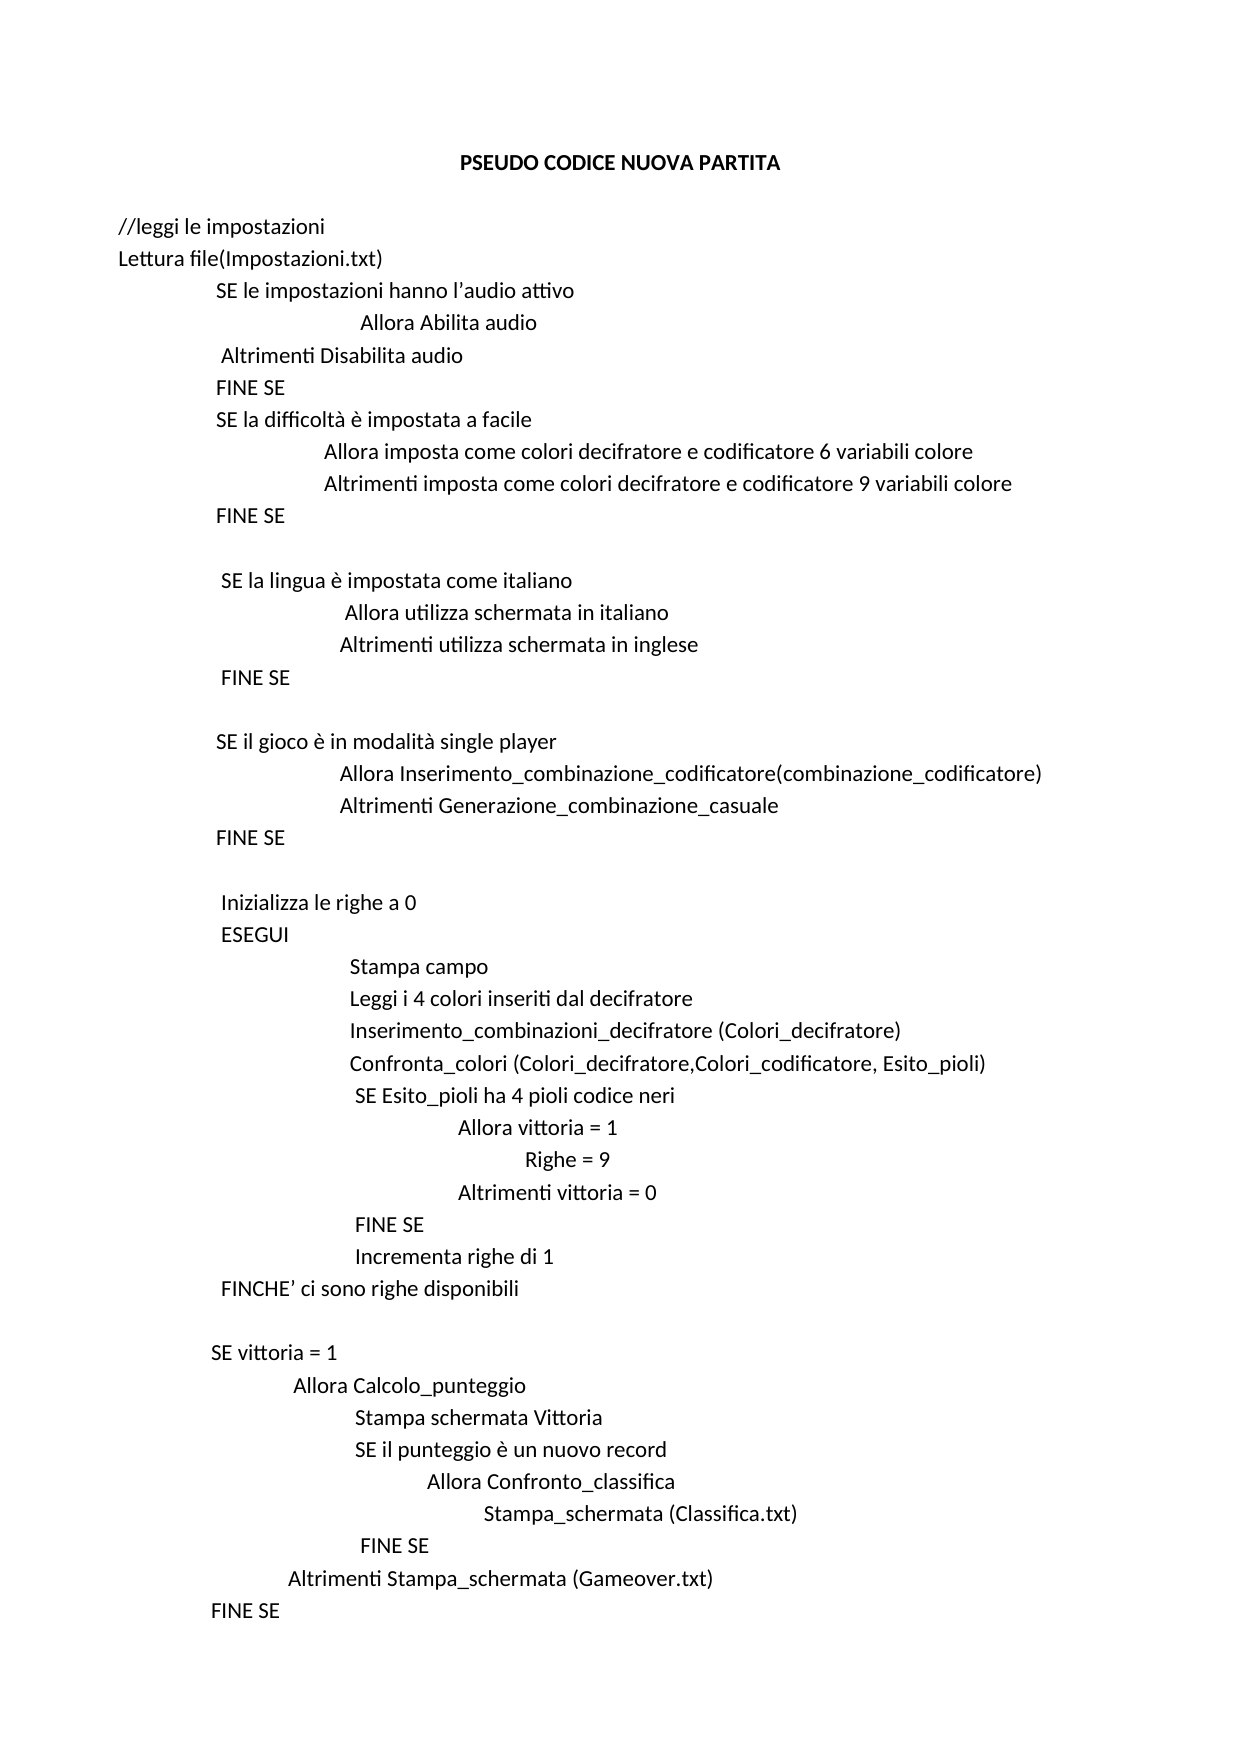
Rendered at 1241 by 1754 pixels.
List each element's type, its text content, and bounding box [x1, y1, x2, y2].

text Confronta_colori (Colori_decifratore,Colori_codificatore, Esito_pioli) [118, 1049, 1122, 1077]
text Incrementa righe di 1 [118, 1242, 1122, 1270]
text FINE SE [118, 373, 1122, 401]
text FINE SE [118, 1210, 1122, 1238]
text Allora imposta come colori decifratore e codificatore 6 variabili colore [118, 437, 1122, 465]
text SE Esito_pioli ha 4 pioli codice neri [118, 1081, 1122, 1109]
text Leggi i 4 colori inseriti dal decifratore [118, 984, 1122, 1012]
text FINE SE [118, 823, 1122, 852]
text Allora Confronto_classifica [118, 1467, 1122, 1495]
text FINE SE [118, 663, 1122, 691]
text Allora Abilita audio [118, 308, 1122, 337]
text Altrimenti Stampa_schermata (Gameover.txt) [118, 1564, 1122, 1592]
text Allora Inserimento_combinazione_codificatore(combinazione_codificatore) [118, 759, 1122, 787]
text ESEGUI [118, 920, 1122, 948]
text Altrimenti utilizza schermata in inglese [118, 630, 1122, 658]
text Allora vittoria = 1 [118, 1113, 1122, 1141]
text FINCHE’ ci sono righe disponibili [118, 1274, 1122, 1302]
text SE il punteggio è un nuovo record [118, 1435, 1122, 1463]
text Stampa campo [118, 952, 1122, 980]
text Altrimenti Generazione_combinazione_casuale [118, 791, 1122, 819]
text Stampa schermata Vittoria [118, 1403, 1122, 1431]
text Altrimenti Disabilita audio [118, 341, 1122, 369]
text Inserimento_combinazioni_decifratore (Colori_decifratore) [118, 1017, 1122, 1045]
text SE vittoria = 1 [118, 1338, 1122, 1367]
text Righe = 9 [118, 1145, 1122, 1173]
text Inizializza le righe a 0 [118, 888, 1122, 916]
text FINE SE [118, 1596, 1122, 1624]
text //leggi le impostazioni [118, 212, 1122, 240]
text Stampa_schermata (Classifica.txt) [118, 1499, 1122, 1527]
text FINE SE [118, 1532, 1122, 1560]
text Allora utilizza schermata in italiano [118, 598, 1122, 626]
text SE le impostazioni hanno l’audio attivo [118, 276, 1122, 304]
text Altrimenti vittoria = 0 [118, 1178, 1122, 1206]
text SE il gioco è in modalità single player [118, 727, 1122, 755]
text SE la lingua è impostata come italiano [118, 566, 1122, 594]
text Lettura file(Impostazioni.txt) [118, 244, 1122, 272]
text PSEUDO CODICE NUOVA PARTITA [118, 148, 1122, 176]
text SE la difficoltà è impostata a facile [118, 405, 1122, 433]
text Allora Calcolo_punteggio [118, 1371, 1122, 1399]
text FINE SE [118, 502, 1122, 530]
text Altrimenti imposta come colori decifratore e codificatore 9 variabili colore [118, 469, 1122, 497]
